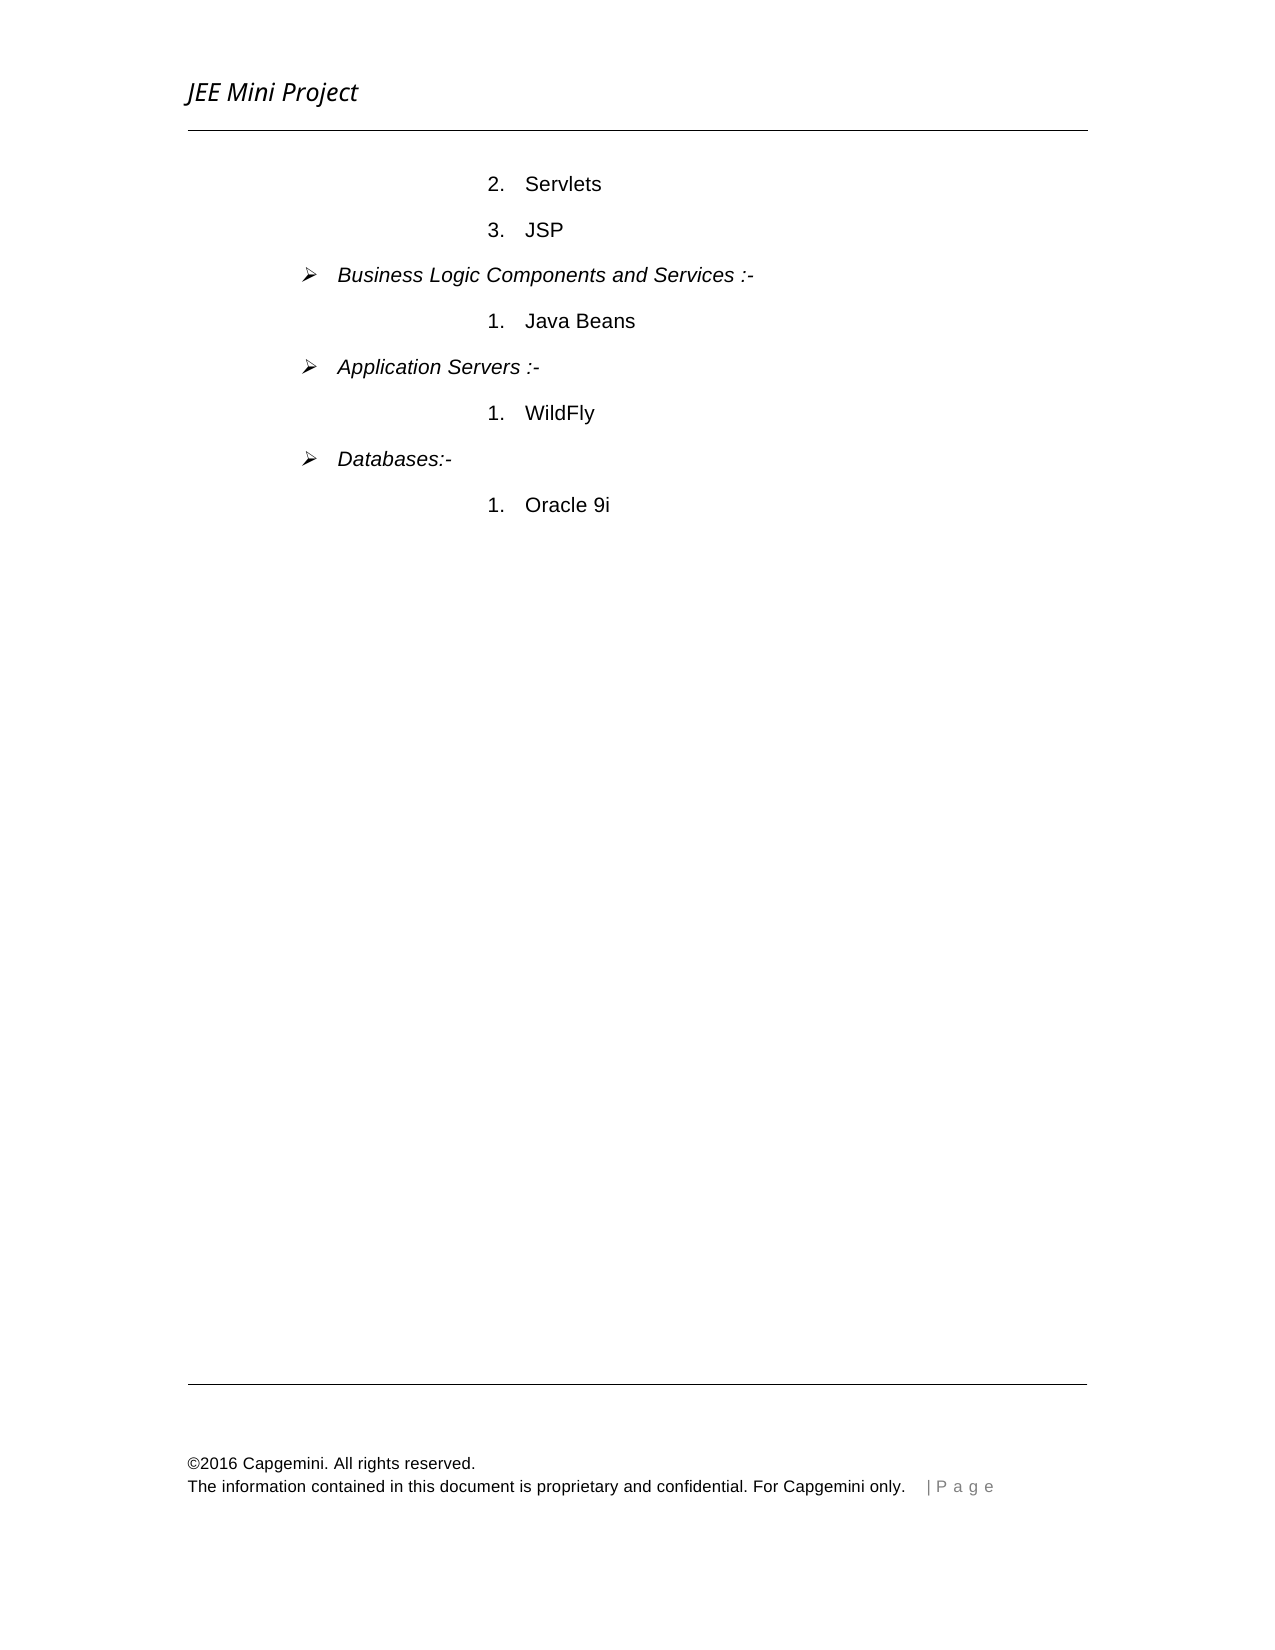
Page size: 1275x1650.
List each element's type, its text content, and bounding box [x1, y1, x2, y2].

list Oracle 9i [487, 491, 1087, 516]
list Servlets [487, 171, 1087, 196]
list Business Logic Components and Services :- [300, 262, 1087, 287]
list JSP [487, 216, 1087, 241]
list Application Servers :- [300, 354, 1087, 379]
list Databases:- [300, 446, 1087, 471]
list Java Beans [487, 308, 1087, 333]
list WildFly [487, 400, 1087, 425]
